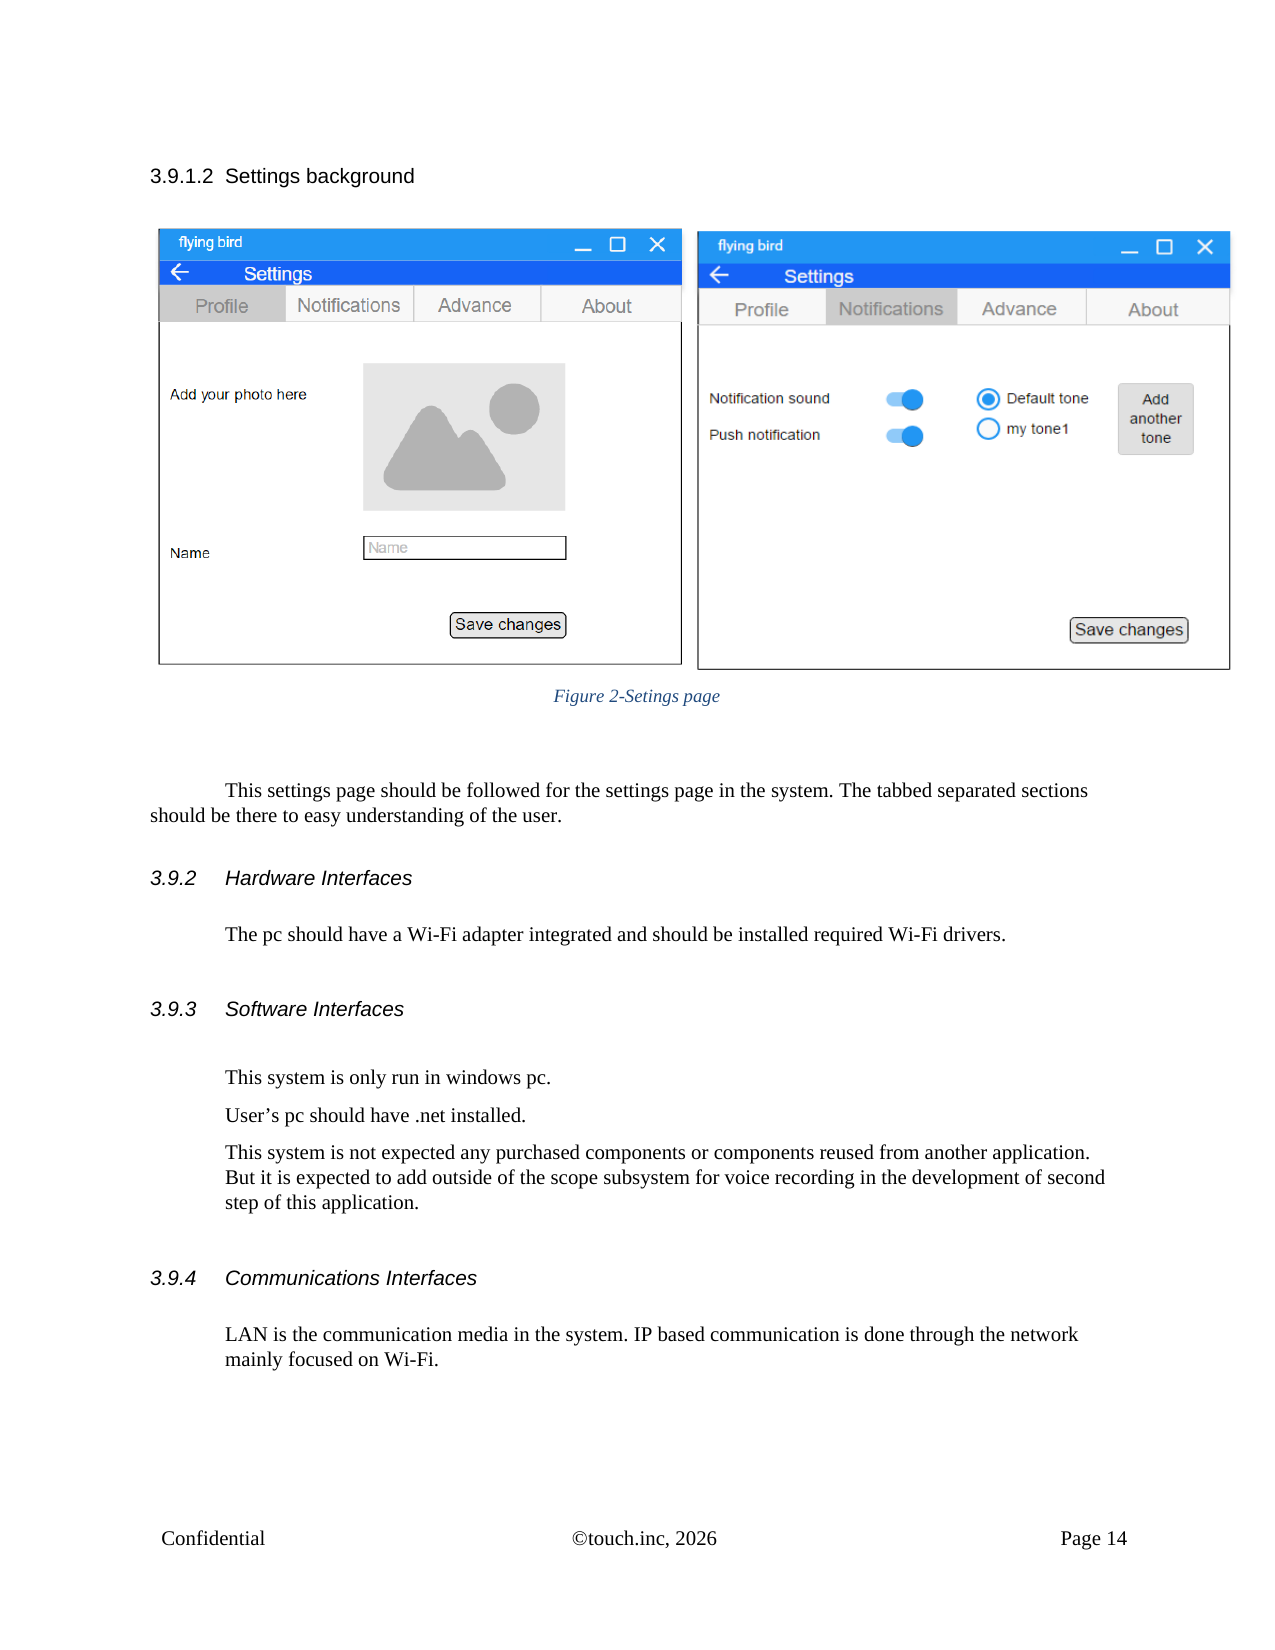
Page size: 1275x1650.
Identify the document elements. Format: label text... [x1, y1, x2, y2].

subtitle Software Interfaces [150, 996, 1125, 1021]
text This settings page should be followed for the settings page in the system. The tabbed separated sections should be there to easy understanding of the user. [150, 777, 1125, 827]
text User’s pc should have .net installed. [225, 1102, 1125, 1127]
text LAN is the communication media in the system. IP based communication is done through the network mainly focused on Wi-Fi. [225, 1321, 1125, 1371]
subtitle Communications Interfaces [150, 1264, 1125, 1289]
picture [150, 218, 1241, 685]
text This system is only run in windows pc. [225, 1064, 1125, 1089]
subtitle Settings background [150, 162, 1125, 187]
text This system is not expected any purchased components or components reused from another application. But it is expected to add outside of the scope subsystem for voice recording in the development of second step of this application. [225, 1139, 1125, 1214]
subtitle Hardware Interfaces [150, 864, 1125, 889]
text The pc should have a Wi-Fi adapter integrated and should be installed required Wi-Fi drivers. [225, 921, 1125, 946]
text Figure 2-Setings page [150, 684, 1125, 706]
